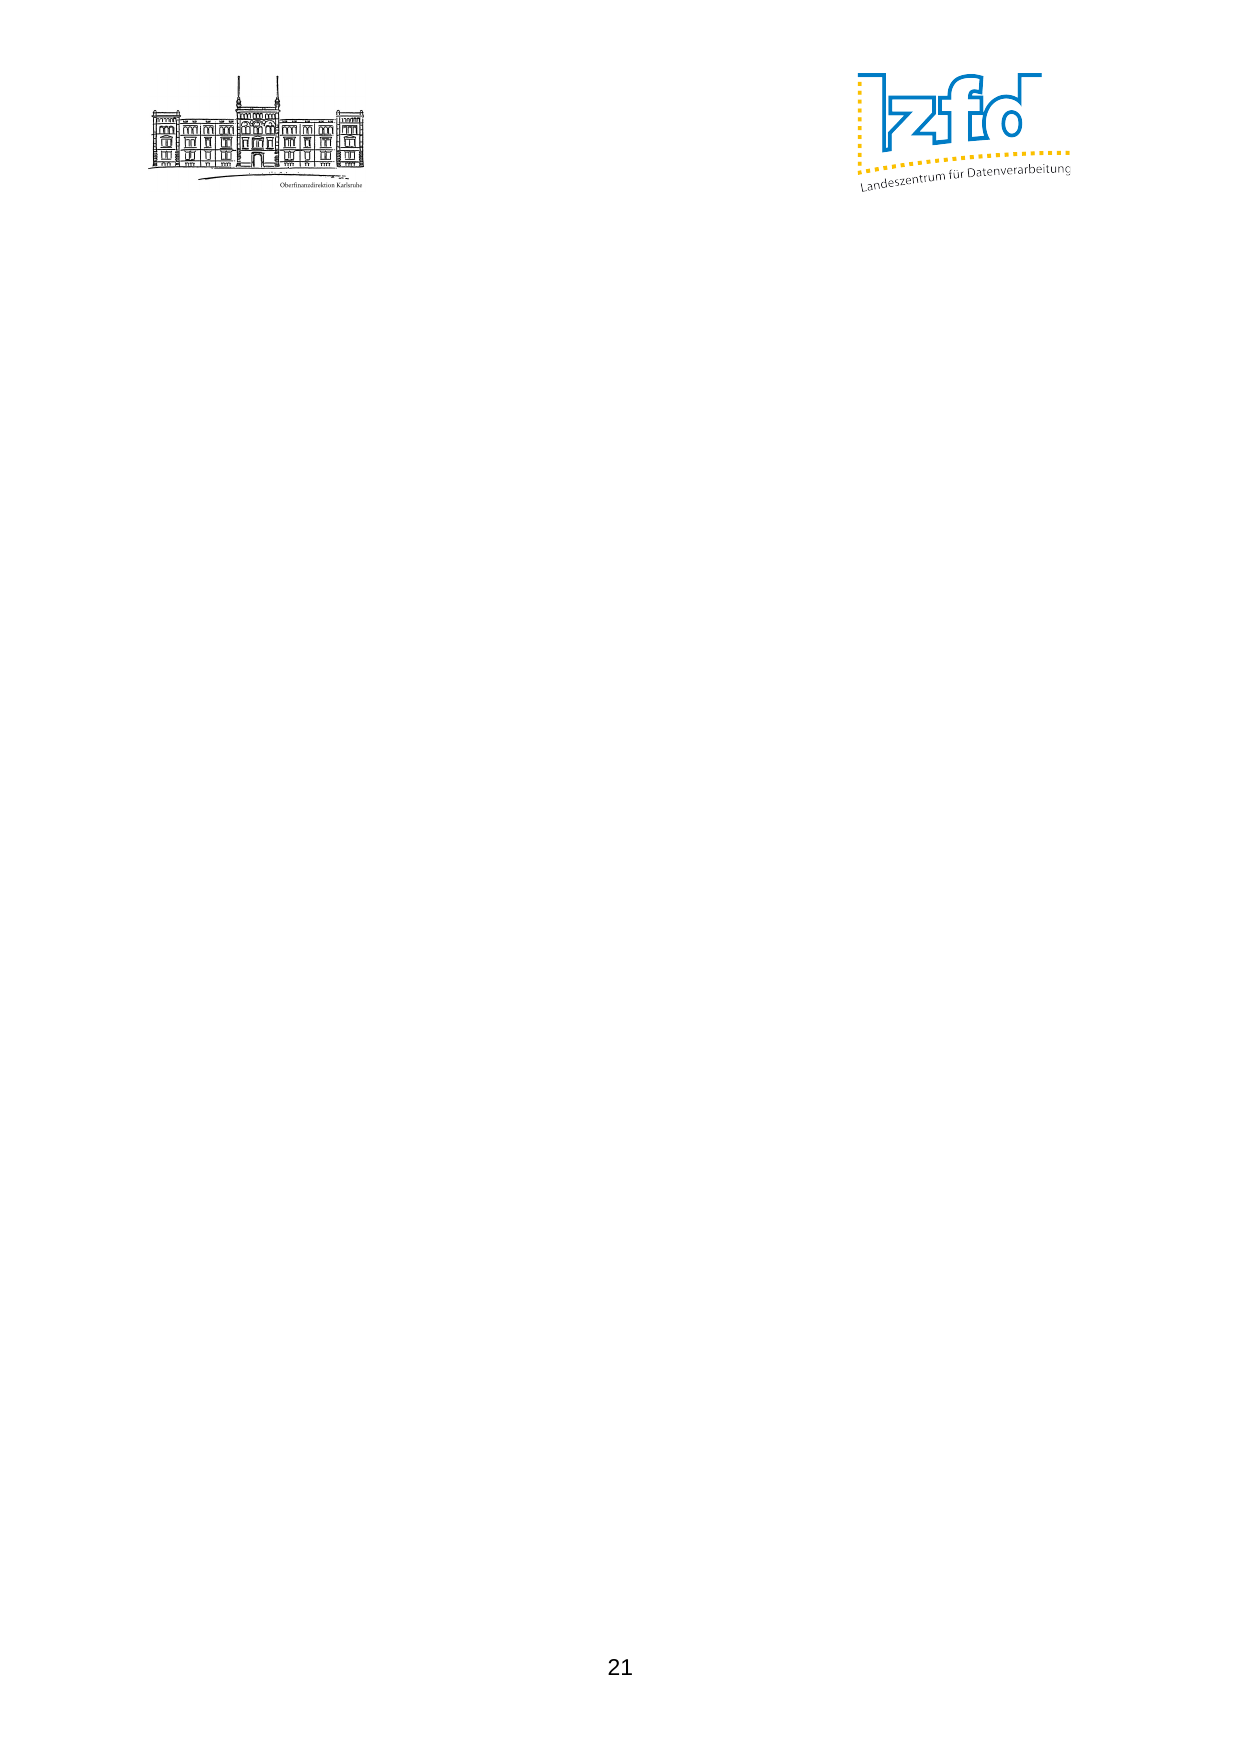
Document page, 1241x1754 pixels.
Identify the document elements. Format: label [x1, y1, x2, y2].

picture [857, 73, 1071, 192]
picture [147, 73, 366, 192]
